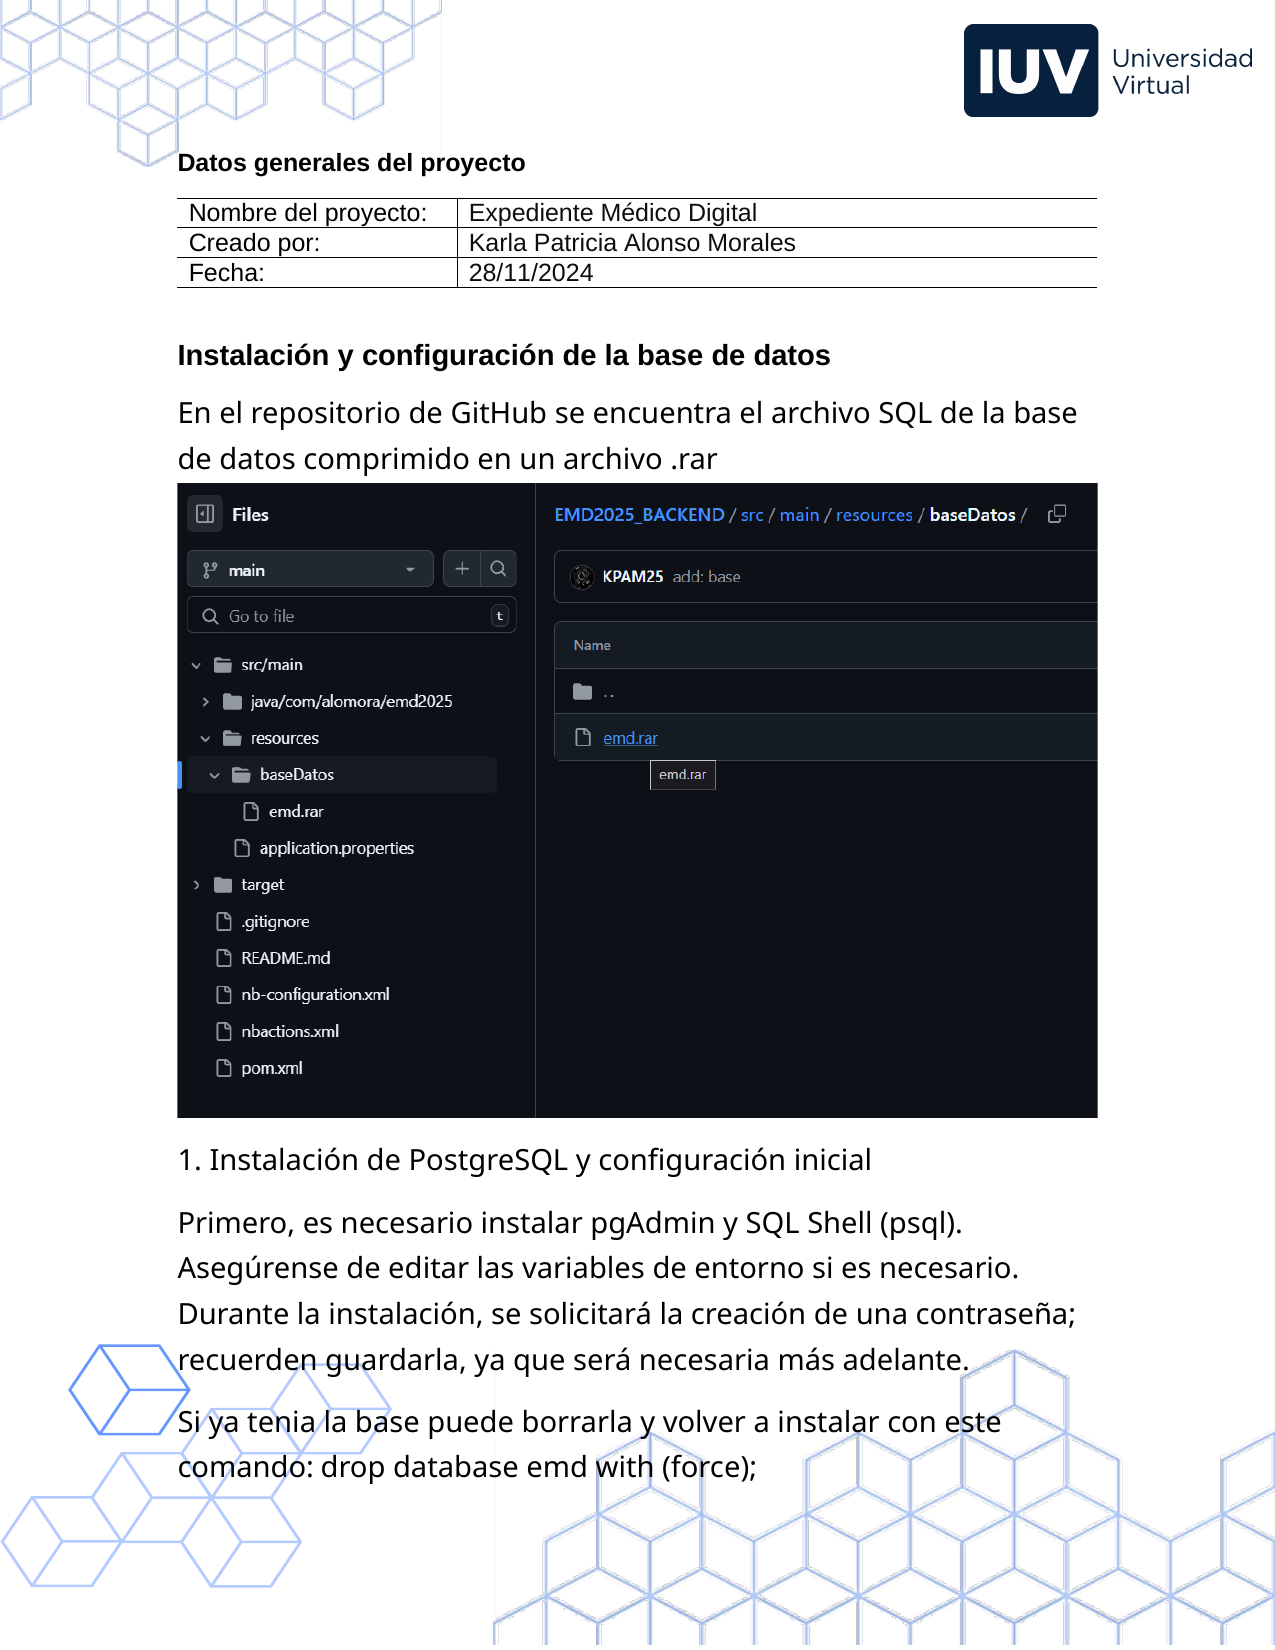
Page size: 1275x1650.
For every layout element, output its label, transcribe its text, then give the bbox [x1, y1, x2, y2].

table_header Expediente Médico Digital [458, 199, 1097, 227]
text 1. Instalación de PostgreSQL y configuración inicial [177, 1140, 1098, 1179]
picture [177, 483, 1098, 1118]
table_cell 28/11/2024 [458, 258, 1097, 287]
table_header Nombre del proyecto: [177, 199, 457, 227]
text Instalación y configuración de la base de datos [177, 337, 1098, 371]
text Datos generales del proyecto [177, 148, 1098, 176]
text Primero, es necesario instalar pgAdmin y SQL Shell (psql). Asegúrense de editar las variables de entorno si es necesario. Durante la instalación, se solicitará la creación de una contraseña; recuerden guardarla, ya que será necesaria más adelante. [177, 1202, 1098, 1378]
table_cell Creado por: [177, 228, 457, 257]
picture [493, 1349, 1275, 1645]
picture [964, 24, 1252, 117]
picture [1, 0, 442, 167]
table_cell Fecha: [177, 258, 457, 287]
table_cell Karla Patricia Alonso Morales [458, 228, 1097, 257]
text En el repositorio de GitHub se encuentra el archivo SQL de la base de datos comprimido en un archivo .rar [177, 393, 1098, 483]
text Si ya tenia la base puede borrarla y volver a instalar con este comando: drop database emd with (force); [177, 1401, 1098, 1486]
